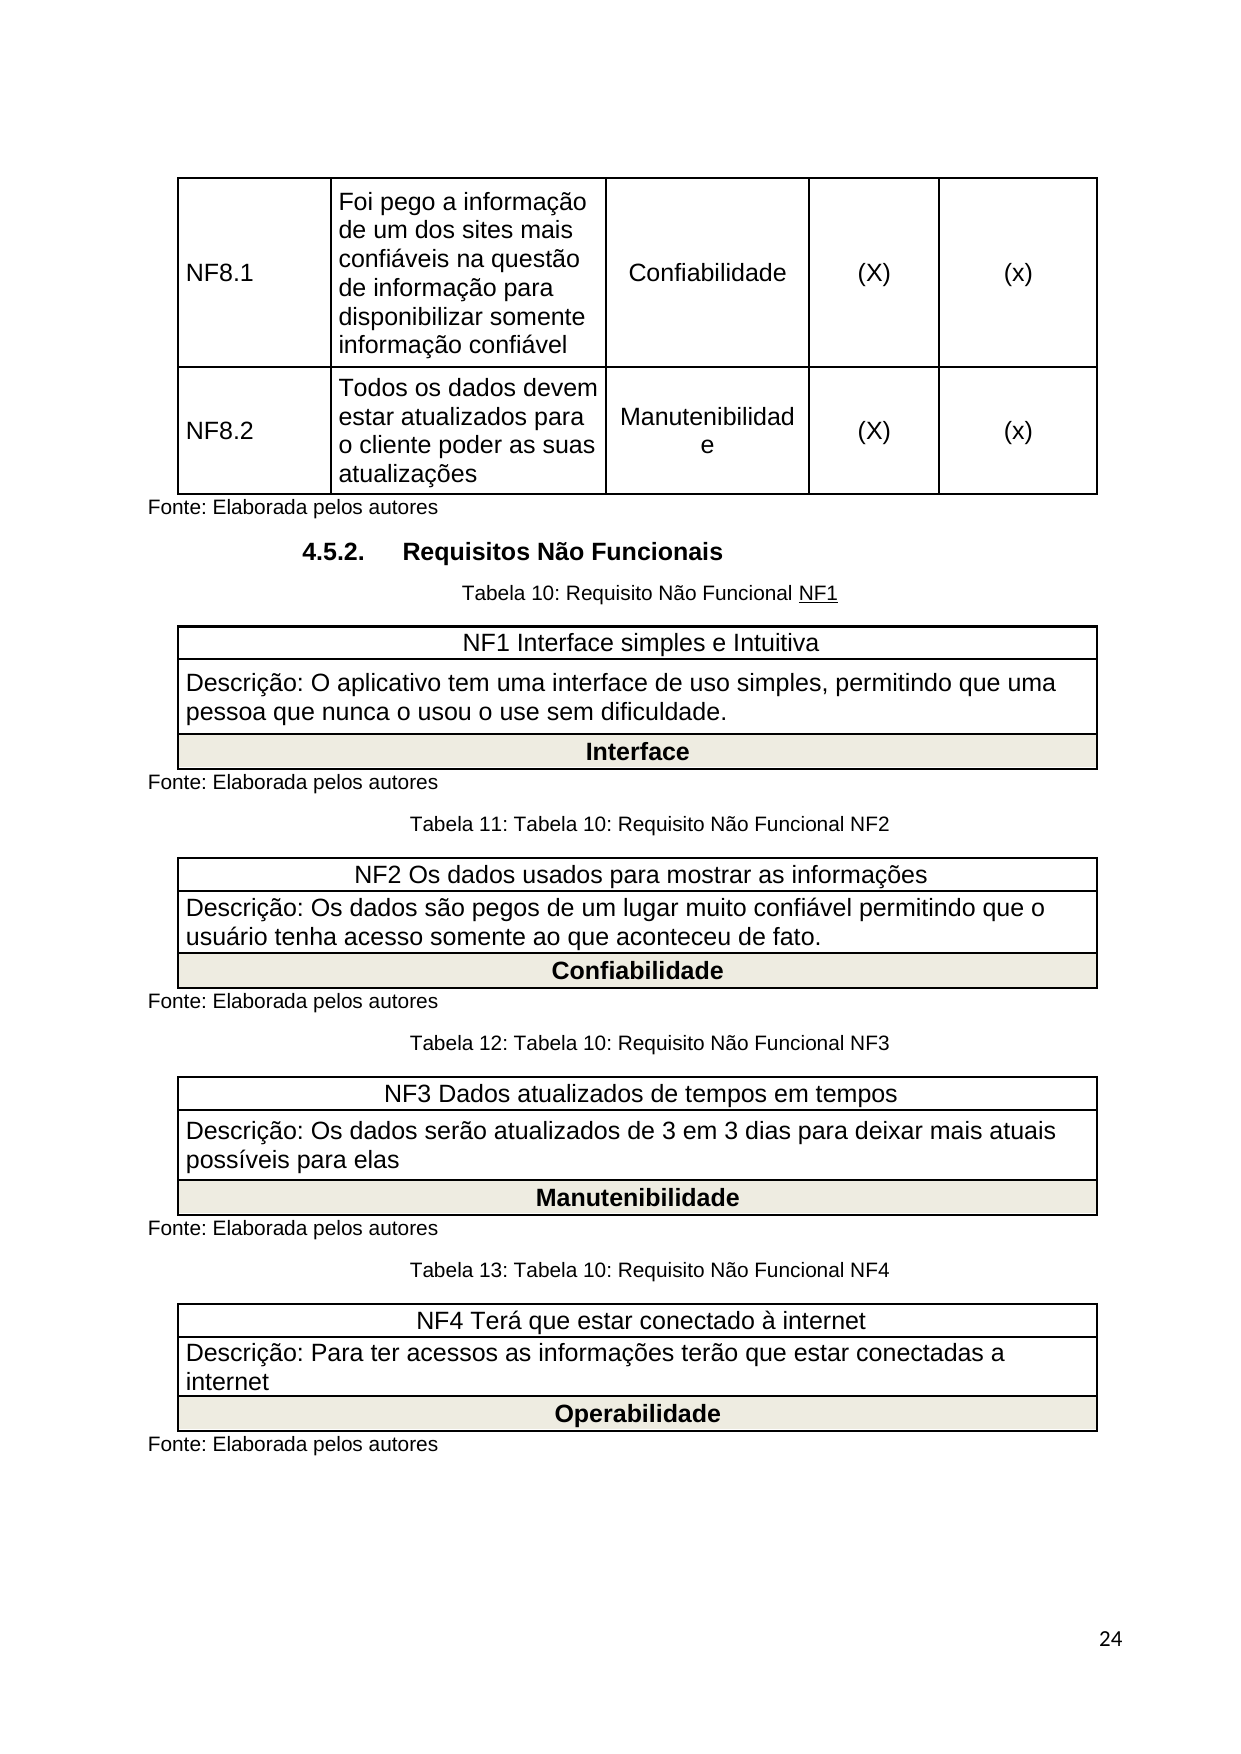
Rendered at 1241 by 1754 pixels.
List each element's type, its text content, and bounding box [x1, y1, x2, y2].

table_cell NF8.1 [179, 179, 330, 366]
table_cell Descrição: O aplicativo tem uma interface de uso simples, permitindo que uma pessoa que nunca o usou o use sem dificuldade. [179, 660, 1096, 733]
text Fonte: Elaborada pelos autores [148, 1216, 1122, 1239]
table_cell Operabilidade [179, 1397, 1096, 1429]
text Fonte: Elaborada pelos autores [148, 769, 1122, 793]
table_cell Descrição: Os dados são pegos de um lugar muito confiável permitindo que o usuário tenha acesso somente ao que aconteceu de fato. [179, 892, 1096, 952]
table_cell Confiabilidade [179, 954, 1096, 987]
table_header NF2 Os dados usados para mostrar as informações [179, 859, 1096, 890]
list Requisitos Não Funcionais [365, 537, 1122, 566]
table_header NF4 Terá que estar conectado à internet [179, 1305, 1096, 1336]
table_header NF3 Dados atualizados de tempos em tempos [179, 1078, 1096, 1109]
table_header NF1 Interface simples e Intuitiva [179, 628, 1096, 658]
table_cell (X) [810, 179, 938, 366]
table_cell Confiabilidade [607, 179, 808, 366]
table_cell (x) [940, 179, 1096, 366]
table_cell (x) [940, 368, 1096, 493]
text Fonte: Elaborada pelos autores [148, 1432, 1122, 1456]
text Fonte: Elaborada pelos autores [148, 495, 1122, 519]
table_cell Manutenibilidade [607, 368, 808, 493]
table_cell (X) [810, 368, 938, 493]
table_cell Descrição: Os dados serão atualizados de 3 em 3 dias para deixar mais atuais possíveis para elas [179, 1111, 1096, 1179]
table_cell Foi pego a informação de um dos sites mais confiáveis na questão de informação para disponibilizar somente informação confiável [332, 179, 605, 366]
table_cell NF8.2 [179, 368, 330, 493]
text Fonte: Elaborada pelos autores [148, 989, 1122, 1013]
table_cell Descrição: Para ter acessos as informações terão que estar conectadas a internet [179, 1338, 1096, 1395]
table_cell Todos os dados devem estar atualizados para o cliente poder as suas atualizações [332, 368, 605, 493]
table_cell Manutenibilidade [179, 1181, 1096, 1213]
table_cell Interface [179, 735, 1096, 767]
